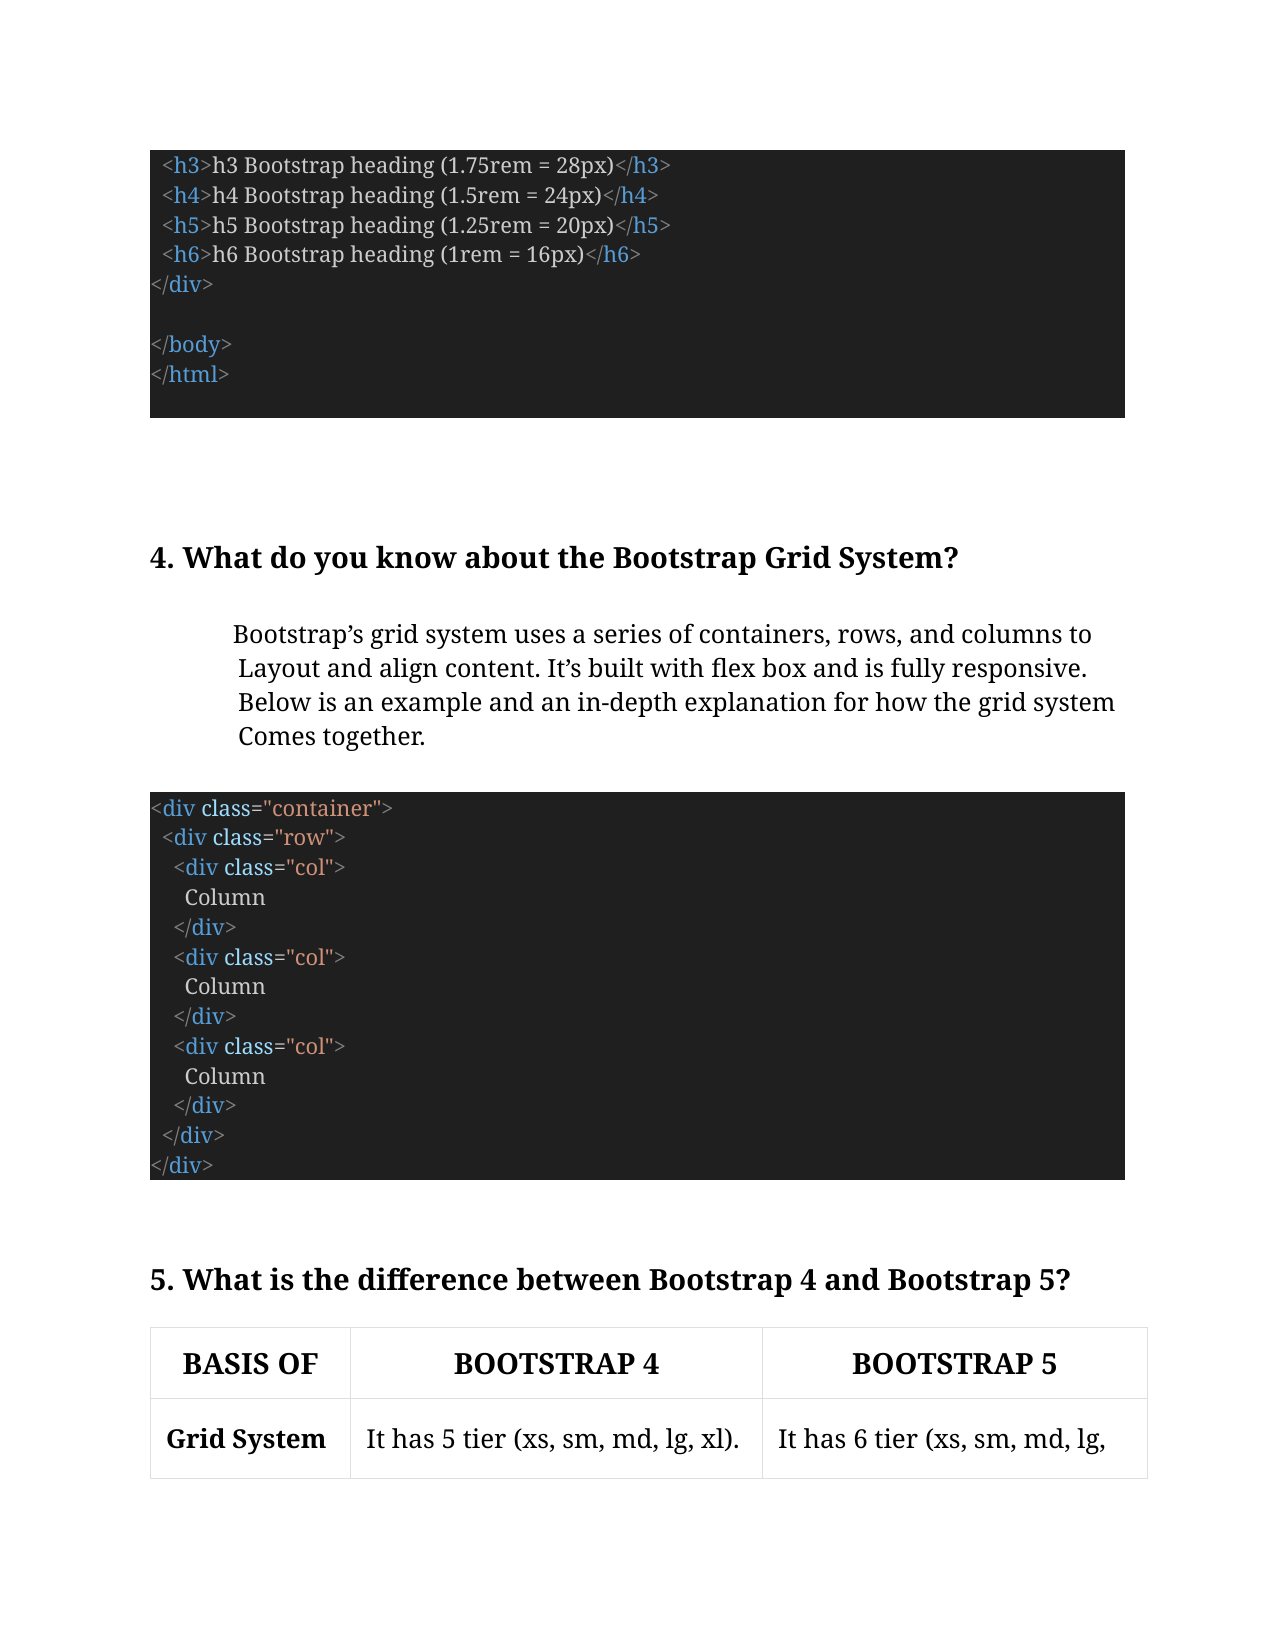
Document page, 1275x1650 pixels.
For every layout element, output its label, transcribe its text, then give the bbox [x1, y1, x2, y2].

text <div class="col"> [150, 941, 1125, 971]
text Layout and align content. It’s built with flex box and is fully responsive. [150, 651, 1125, 685]
text </div> [150, 1150, 1125, 1180]
text </div> [150, 269, 1125, 299]
table_header BOOTSTRAP 5 [763, 1328, 1147, 1398]
text <div class="col"> [150, 1031, 1125, 1061]
text </div> [150, 912, 1125, 941]
text Column [150, 882, 1125, 912]
text Bootstrap’s grid system uses a series of containers, rows, and columns to [150, 617, 1125, 651]
table_cell Grid System [151, 1399, 350, 1478]
text Column [150, 971, 1125, 1001]
table_header BASIS OF [151, 1328, 350, 1398]
text <div class="container"> [150, 792, 1125, 822]
text Comes together. [150, 719, 1125, 753]
text <h3>h3 Bootstrap heading (1.75rem = 28px)</h3> [150, 150, 1125, 180]
text 4. What do you know about the Bootstrap Grid System? [150, 537, 1125, 577]
text <h6>h6 Bootstrap heading (1rem = 16px)</h6> [150, 239, 1125, 269]
text Column [150, 1061, 1125, 1090]
text </body> [150, 329, 1125, 358]
text 5. What is the difference between Bootstrap 4 and Bootstrap 5? [150, 1259, 1125, 1299]
text <h5>h5 Bootstrap heading (1.25rem = 20px)</h5> [150, 209, 1125, 239]
text <div class="row"> [150, 822, 1125, 852]
text </html> [150, 358, 1125, 388]
text </div> [150, 1090, 1125, 1120]
text Below is an example and an in-depth explanation for how the grid system [150, 685, 1125, 719]
table_cell It has 5 tier (xs, sm, md, lg, xl). [351, 1399, 762, 1478]
table_header BOOTSTRAP 4 [351, 1328, 762, 1398]
text </div> [150, 1120, 1125, 1150]
text </div> [150, 1001, 1125, 1031]
text <div class="col"> [150, 852, 1125, 882]
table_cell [763, 1399, 1147, 1478]
text <h4>h4 Bootstrap heading (1.5rem = 24px)</h4> [150, 180, 1125, 209]
